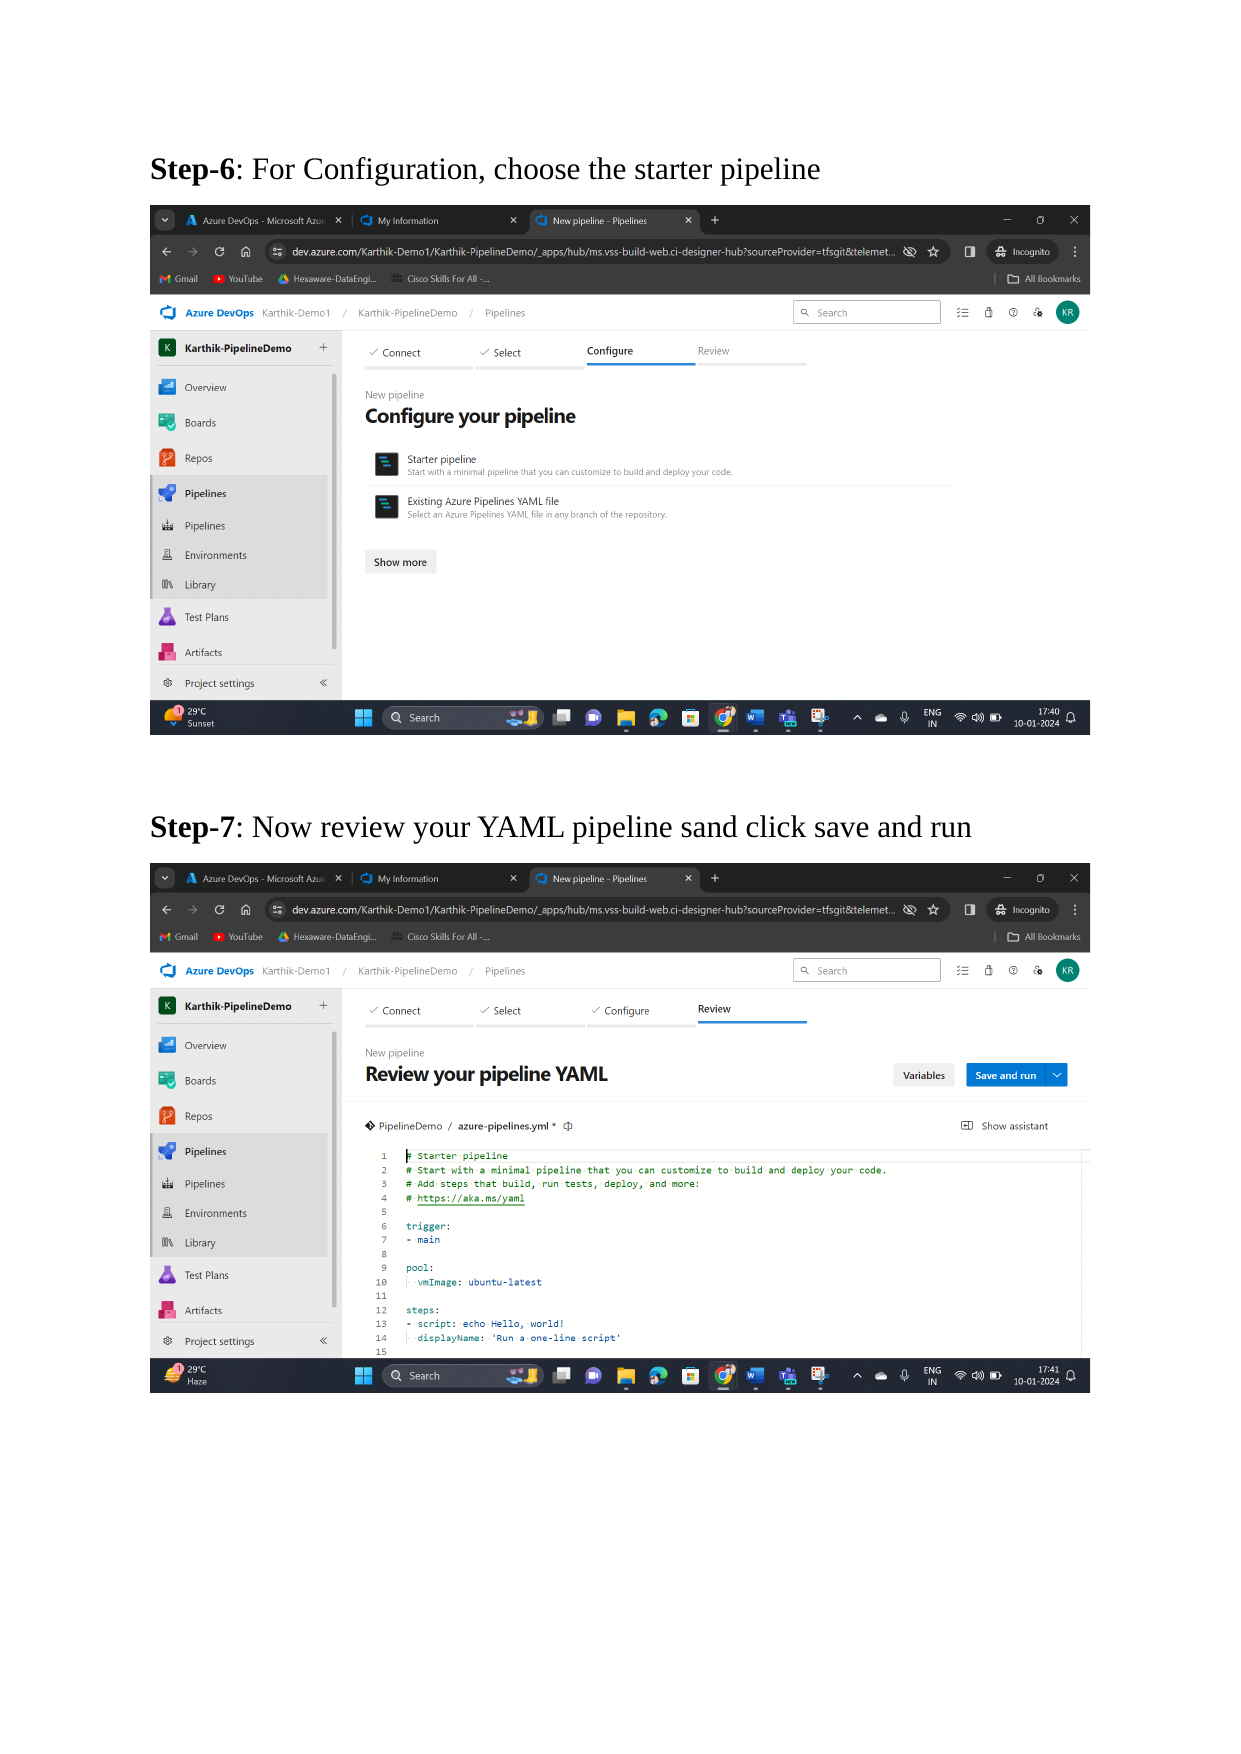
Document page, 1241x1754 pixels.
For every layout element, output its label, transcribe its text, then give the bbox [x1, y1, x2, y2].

picture [150, 863, 1091, 1393]
picture [150, 205, 1091, 735]
text Step-7: Now review your YAML pipeline sand click save and run [150, 808, 1090, 844]
text Step-6: For Configuration, choose the starter pipeline [150, 150, 1090, 186]
